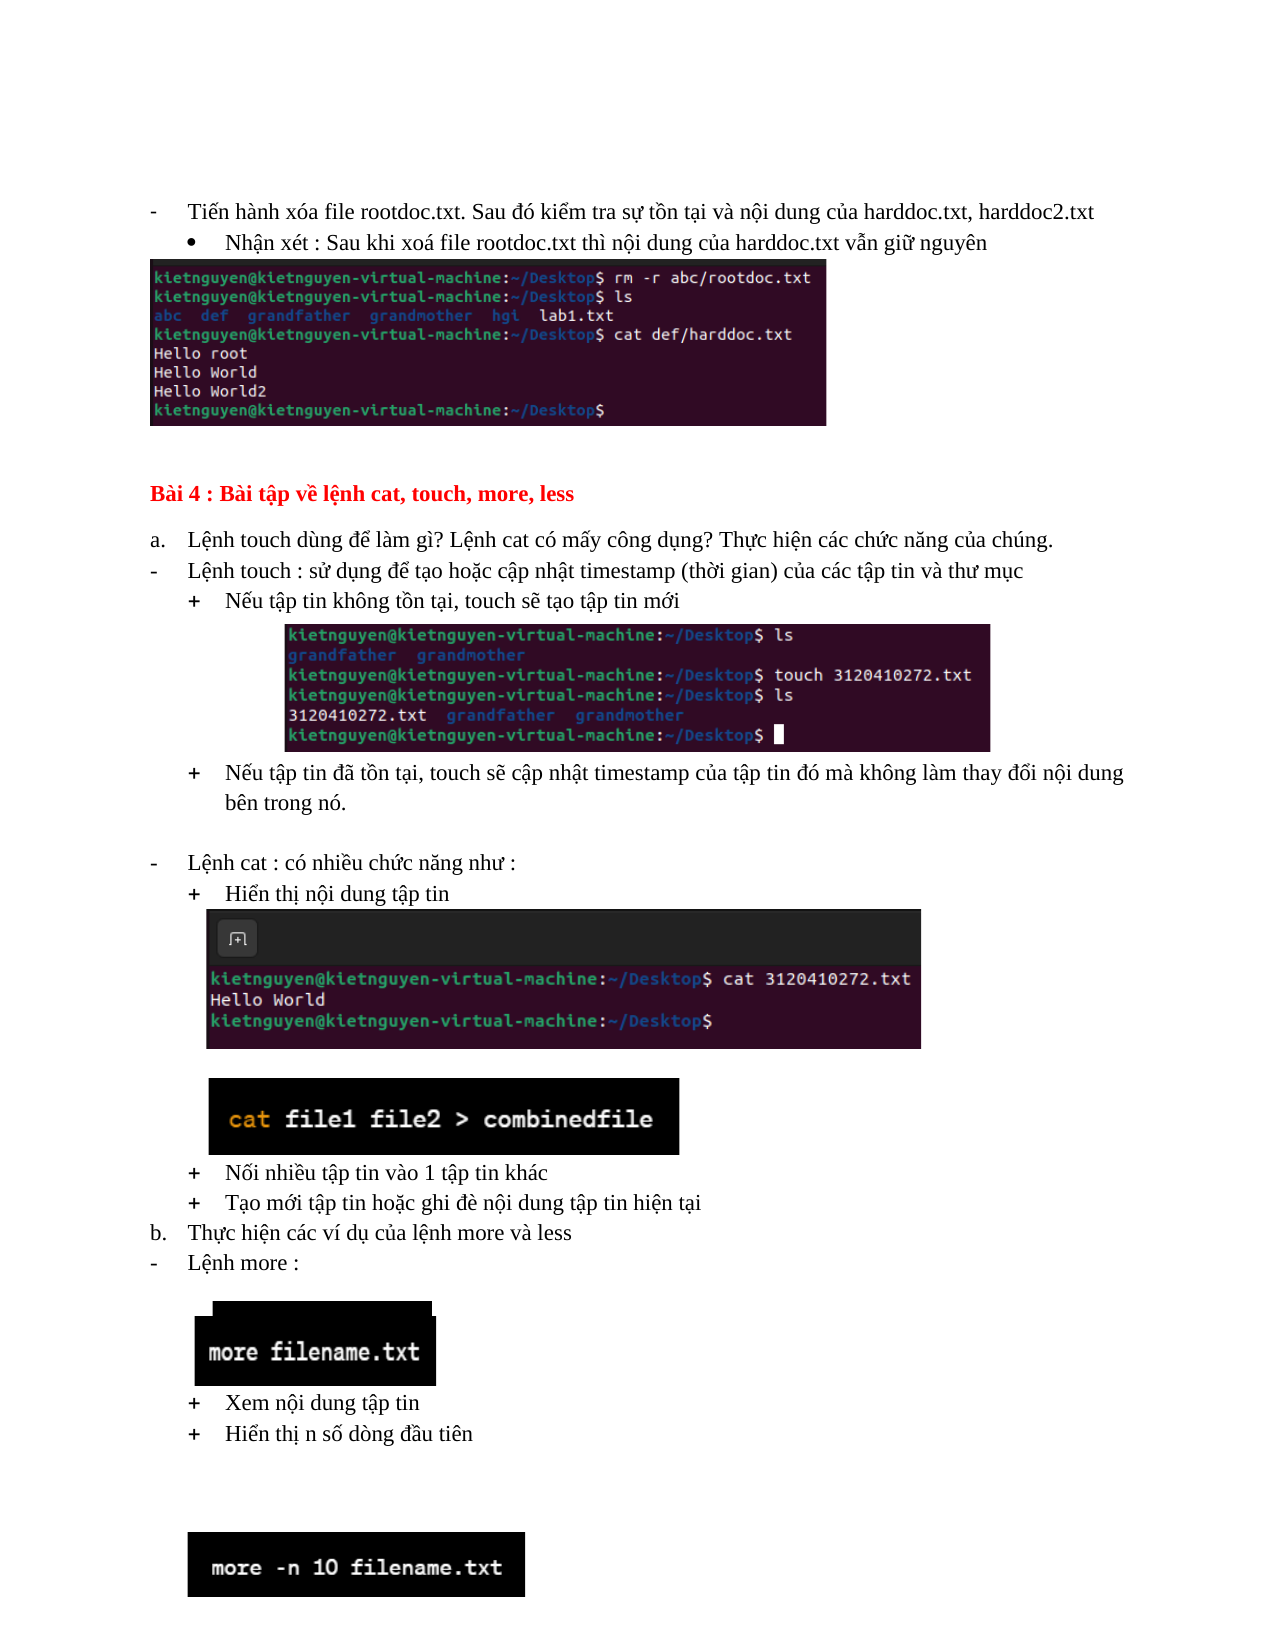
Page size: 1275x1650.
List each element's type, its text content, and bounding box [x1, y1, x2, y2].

list Lệnh more : [150, 1249, 1125, 1276]
picture [194, 1301, 437, 1386]
picture [187, 1532, 525, 1597]
list Hiển thị n số dòng đầu tiên [187, 1420, 1125, 1446]
list Nhận xét : Sau khi xoá file rootdoc.txt thì nội dung của harddoc.txt vẫn giữ nguyên [187, 229, 1125, 255]
text Bài 4 : Bài tập về lệnh cat, touch, more, less [150, 480, 1125, 506]
picture [208, 1078, 680, 1155]
list Thực hiện các ví dụ của lệnh more và less [150, 1219, 1125, 1246]
picture [206, 909, 922, 1049]
list Lệnh cat : có nhiều chức năng như : [150, 849, 1125, 876]
list Tạo mới tập tin hoặc ghi đè nội dung tập tin hiện tại [187, 1189, 1125, 1215]
picture [150, 259, 827, 426]
list Tiến hành xóa file rootdoc.txt. Sau đó kiểm tra sự tồn tại và nội dung của harddoc.txt, harddoc2.txt [150, 197, 1125, 225]
picture [284, 624, 991, 752]
list Lệnh touch dùng để làm gì? Lệnh cat có mấy công dụng? Thực hiện các chức năng của chúng. [150, 527, 1125, 553]
list Xem nội dung tập tin [187, 1280, 1125, 1416]
list Lệnh touch : sử dụng để tạo hoặc cập nhật timestamp (thời gian) của các tập tin và thư mục [150, 557, 1125, 583]
list Nếu tập tin không tồn tại, touch sẽ tạo tập tin mới [187, 587, 1125, 613]
list Hiển thị nội dung tập tin [187, 880, 1125, 906]
